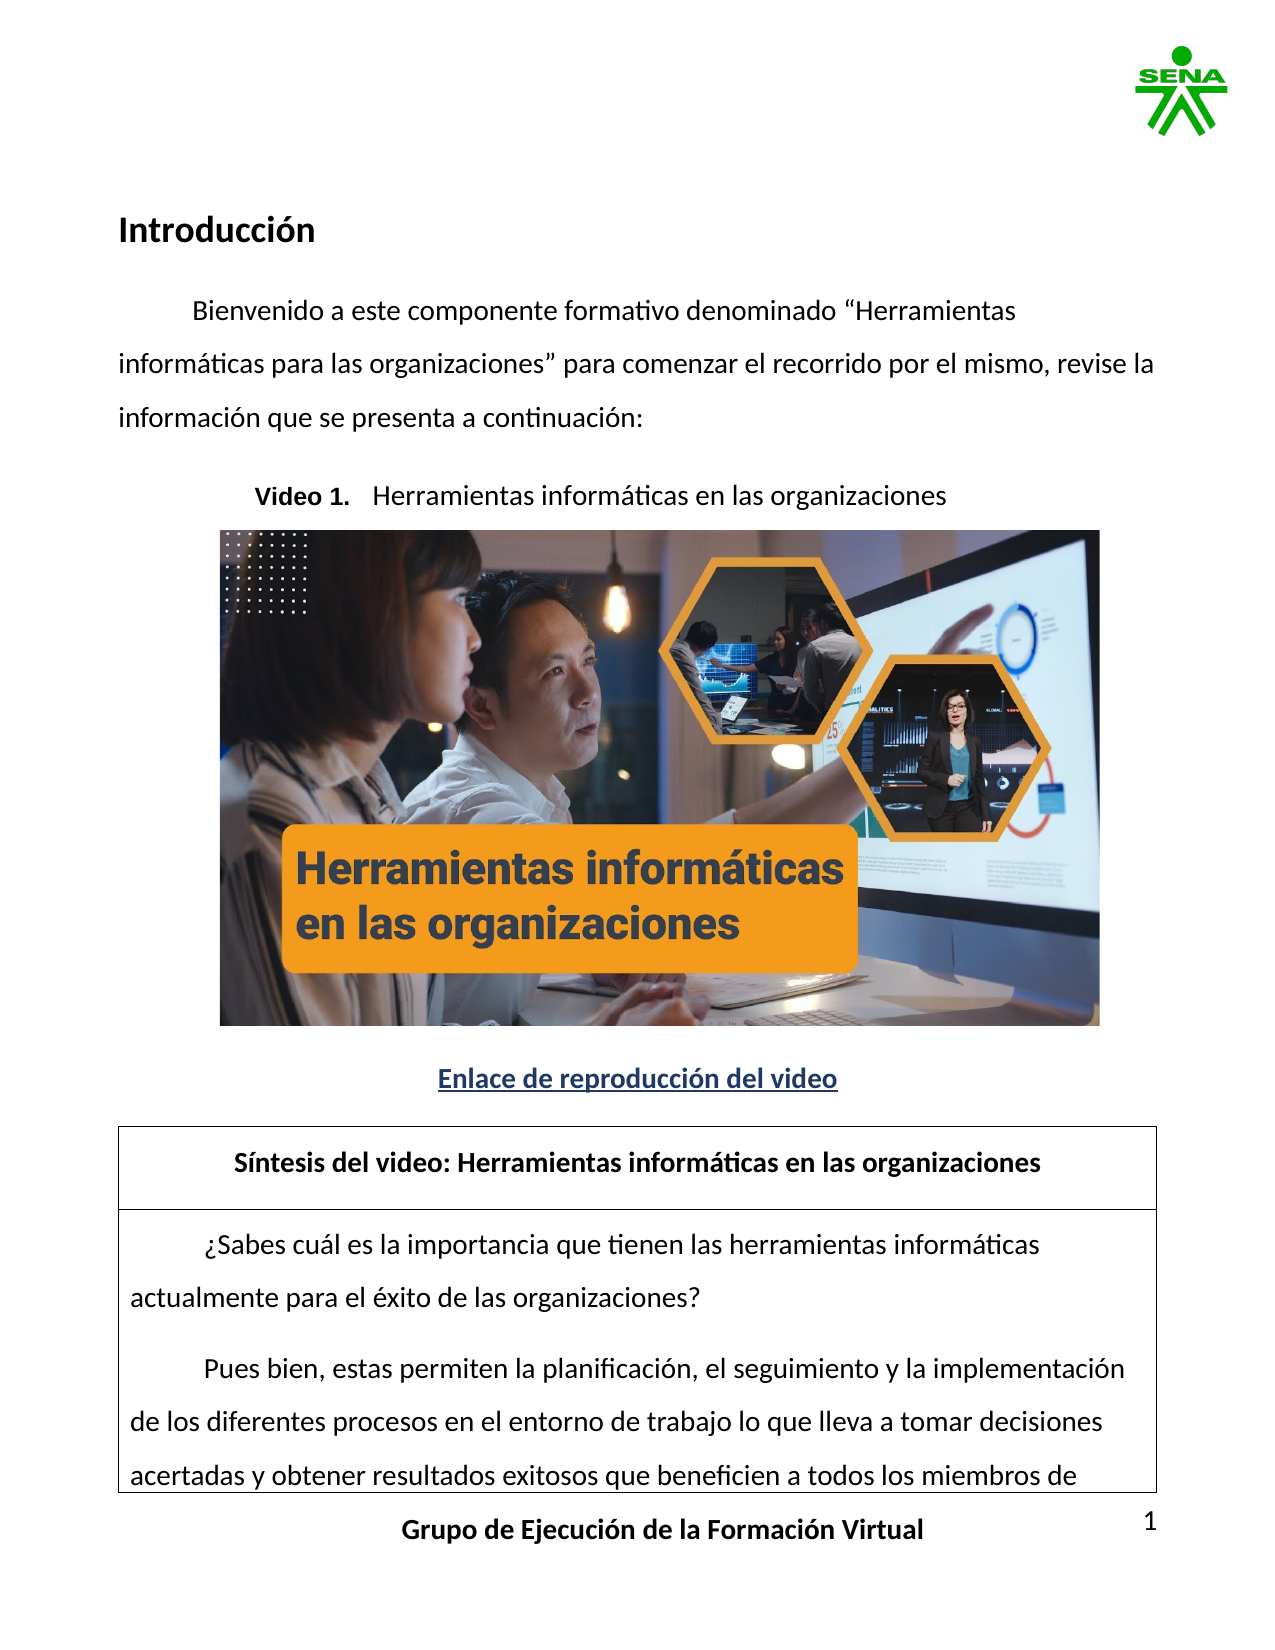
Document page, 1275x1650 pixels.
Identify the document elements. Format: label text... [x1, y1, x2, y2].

table_header Síntesis del video: Herramientas informáticas en las organizaciones [119, 1127, 1156, 1208]
picture [1135, 46, 1228, 136]
picture [219, 530, 1100, 1026]
text Bienvenido a este componente formativo denominado “Herramientas informáticas para las organizaciones” para comenzar el recorrido por el mismo, revise la información que se presenta a continuación: [118, 292, 1157, 434]
text Enlace de reproducción del video [118, 1060, 1157, 1096]
text Introducción [118, 206, 1157, 252]
